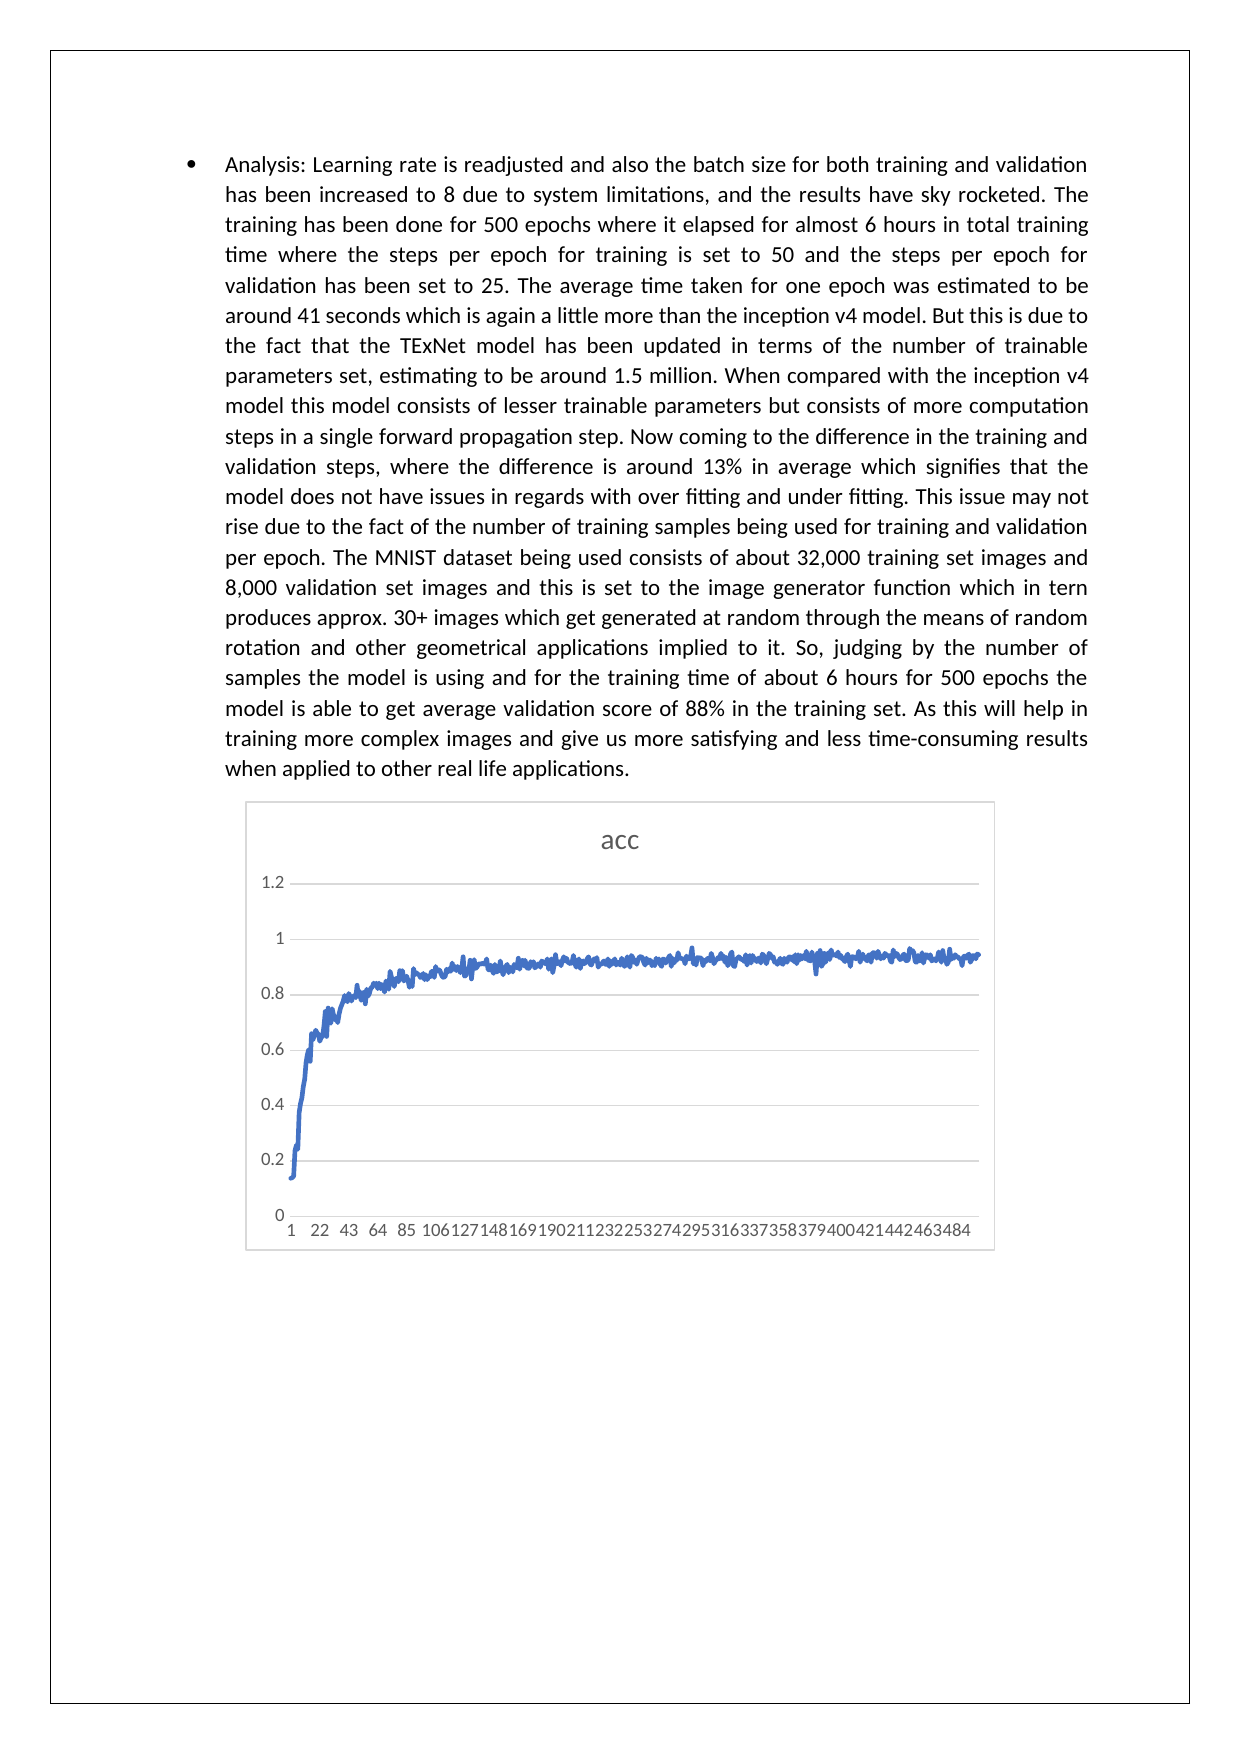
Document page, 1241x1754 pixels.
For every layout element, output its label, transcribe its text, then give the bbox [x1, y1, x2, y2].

list Analysis: Learning rate is readjusted and also the batch size for both training and validation has been increased to 8 due to system limitations, and the results have sky rocketed. The training has been done for 500 epochs where it elapsed for almost 6 hours in total training time where the steps per epoch for training is set to 50 and the steps per epoch for validation has been set to 25. The average time taken for one epoch was estimated to be around 41 seconds which is again a little more than the inception v4 model. But this is due to the fact that the TExNet model has been updated in terms of the number of trainable parameters set, estimating to be around 1.5 million. When compared with the inception v4 model this model consists of lesser trainable parameters but consists of more computation steps in a single forward propagation step. Now coming to the difference in the training and validation steps, where the difference is around 13% in average which signifies that the model does not have issues in regards with over fitting and under fitting. This issue may not rise due to the fact of the number of training samples being used for training and validation per epoch. The MNIST dataset being used consists of about 32,000 training set images and 8,000 validation set images and this is set to the image generator function which in tern produces approx. 30+ images which get generated at random through the means of random rotation and other geometrical applications implied to it. So, judging by the number of samples the model is using and for the training time of about 6 hours for 500 epochs the model is able to get average validation score of 88% in the training set. As this will help in training more complex images and give us more satisfying and less time-consuming results when applied to other real life applications. [187, 150, 1090, 782]
